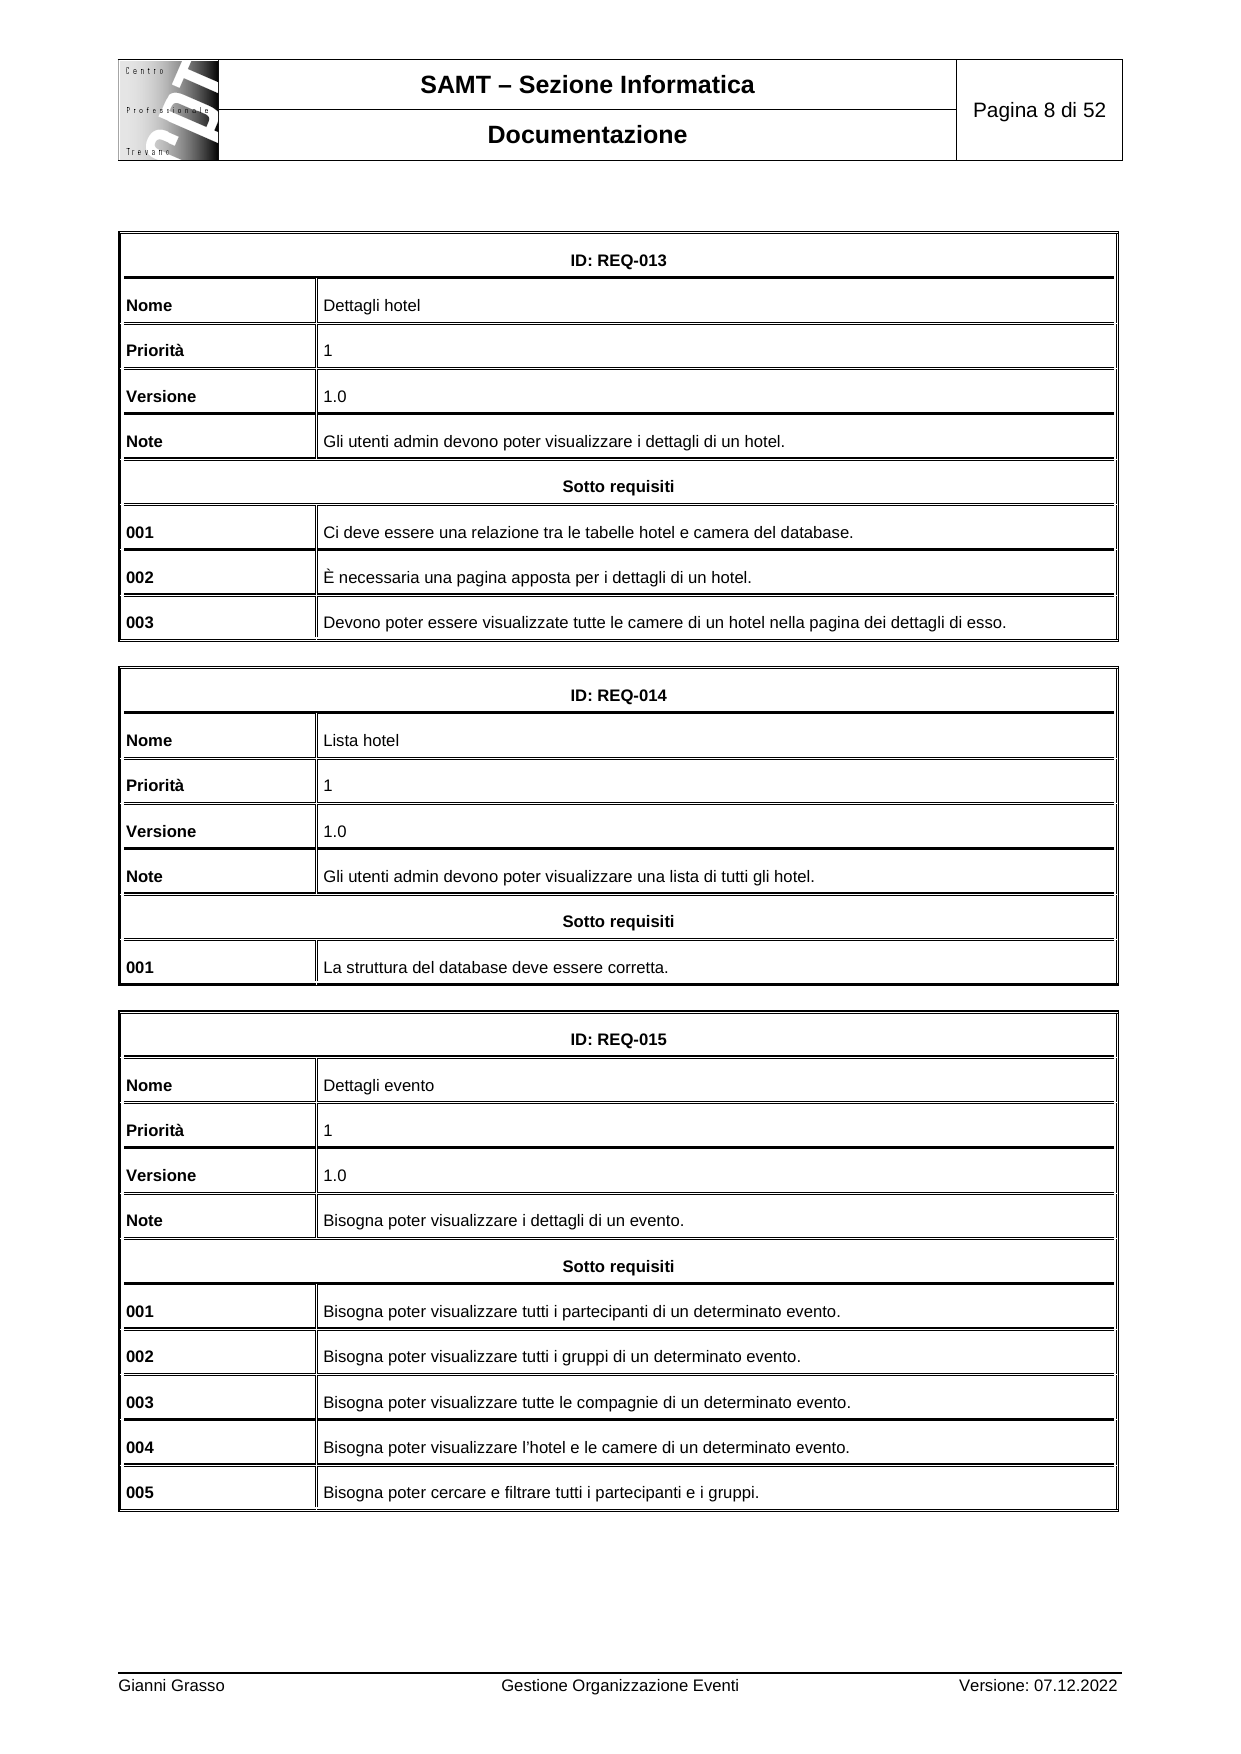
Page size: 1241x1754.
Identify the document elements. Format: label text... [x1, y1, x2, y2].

table_cell 1 [318, 321, 1116, 367]
table_cell Bisogna poter visualizzare tutti i gruppi di un determinato evento. [318, 1327, 1116, 1373]
table_cell Nome [121, 276, 315, 321]
table_cell 001 [121, 1282, 315, 1327]
table_cell Versione [120, 802, 317, 847]
table_cell Priorità [121, 756, 315, 802]
table_cell Bisogna poter cercare e filtrare tutti i partecipanti e i gruppi. [317, 1463, 1116, 1508]
table_cell Bisogna poter visualizzare tutte le compagnie di un determinato evento. [317, 1373, 1117, 1418]
table_cell 1 [317, 1101, 1117, 1146]
table_cell 003 [121, 593, 317, 638]
table_cell 1.0 [317, 367, 1117, 412]
table_cell 001 [120, 503, 317, 548]
table_cell 1.0 [317, 802, 1117, 847]
picture [118, 60, 219, 160]
table_cell Note [121, 412, 315, 457]
table_header ID: REQ-014 [121, 669, 1116, 711]
table_cell Note [121, 847, 315, 892]
table_cell Gli utenti admin devono poter visualizzare i dettagli di un hotel. [318, 412, 1116, 457]
table_cell Bisogna poter visualizzare i dettagli di un evento. [318, 1191, 1116, 1237]
table_cell Nome [121, 711, 315, 756]
table_cell È necessaria una pagina apposta per i dettagli di un hotel. [318, 548, 1117, 593]
table_cell Sotto requisiti [120, 1237, 1117, 1282]
table_cell Lista hotel [318, 711, 1116, 756]
table_cell Priorità [121, 321, 315, 367]
table_cell Versione [121, 1146, 315, 1191]
table_cell Sotto requisiti [121, 457, 1116, 503]
table_cell Bisogna poter visualizzare l’hotel e le camere di un determinato evento. [318, 1418, 1117, 1463]
table_cell Versione [120, 367, 317, 412]
table_cell 005 [121, 1463, 317, 1508]
table_cell Dettagli hotel [318, 276, 1116, 321]
table_cell 002 [120, 548, 315, 593]
table_cell Gli utenti admin devono poter visualizzare una lista di tutti gli hotel. [318, 847, 1116, 892]
table_cell Note [121, 1191, 315, 1237]
table_cell 002 [121, 1327, 315, 1373]
table_cell 003 [120, 1373, 317, 1418]
table_cell Priorità [120, 1101, 317, 1146]
table_cell La struttura del database deve essere corretta. [317, 938, 1117, 983]
table_cell Devono poter essere visualizzate tutte le camere di un hotel nella pagina dei dettagli di esso. [317, 593, 1116, 638]
table_header ID: REQ-013 [121, 234, 1116, 276]
table_cell 001 [120, 938, 317, 983]
table_cell Bisogna poter visualizzare tutti i partecipanti di un determinato evento. [318, 1282, 1116, 1327]
table_cell Ci deve essere una relazione tra le tabelle hotel e camera del database. [317, 503, 1117, 548]
table_cell Sotto requisiti [121, 892, 1116, 938]
table_cell Nome [121, 1055, 315, 1101]
table_cell 1 [318, 756, 1116, 802]
table_header ID: REQ-015 [121, 1014, 1116, 1055]
table_cell 004 [120, 1418, 315, 1463]
table_cell Dettagli evento [318, 1055, 1116, 1101]
table_cell 1.0 [318, 1146, 1116, 1191]
